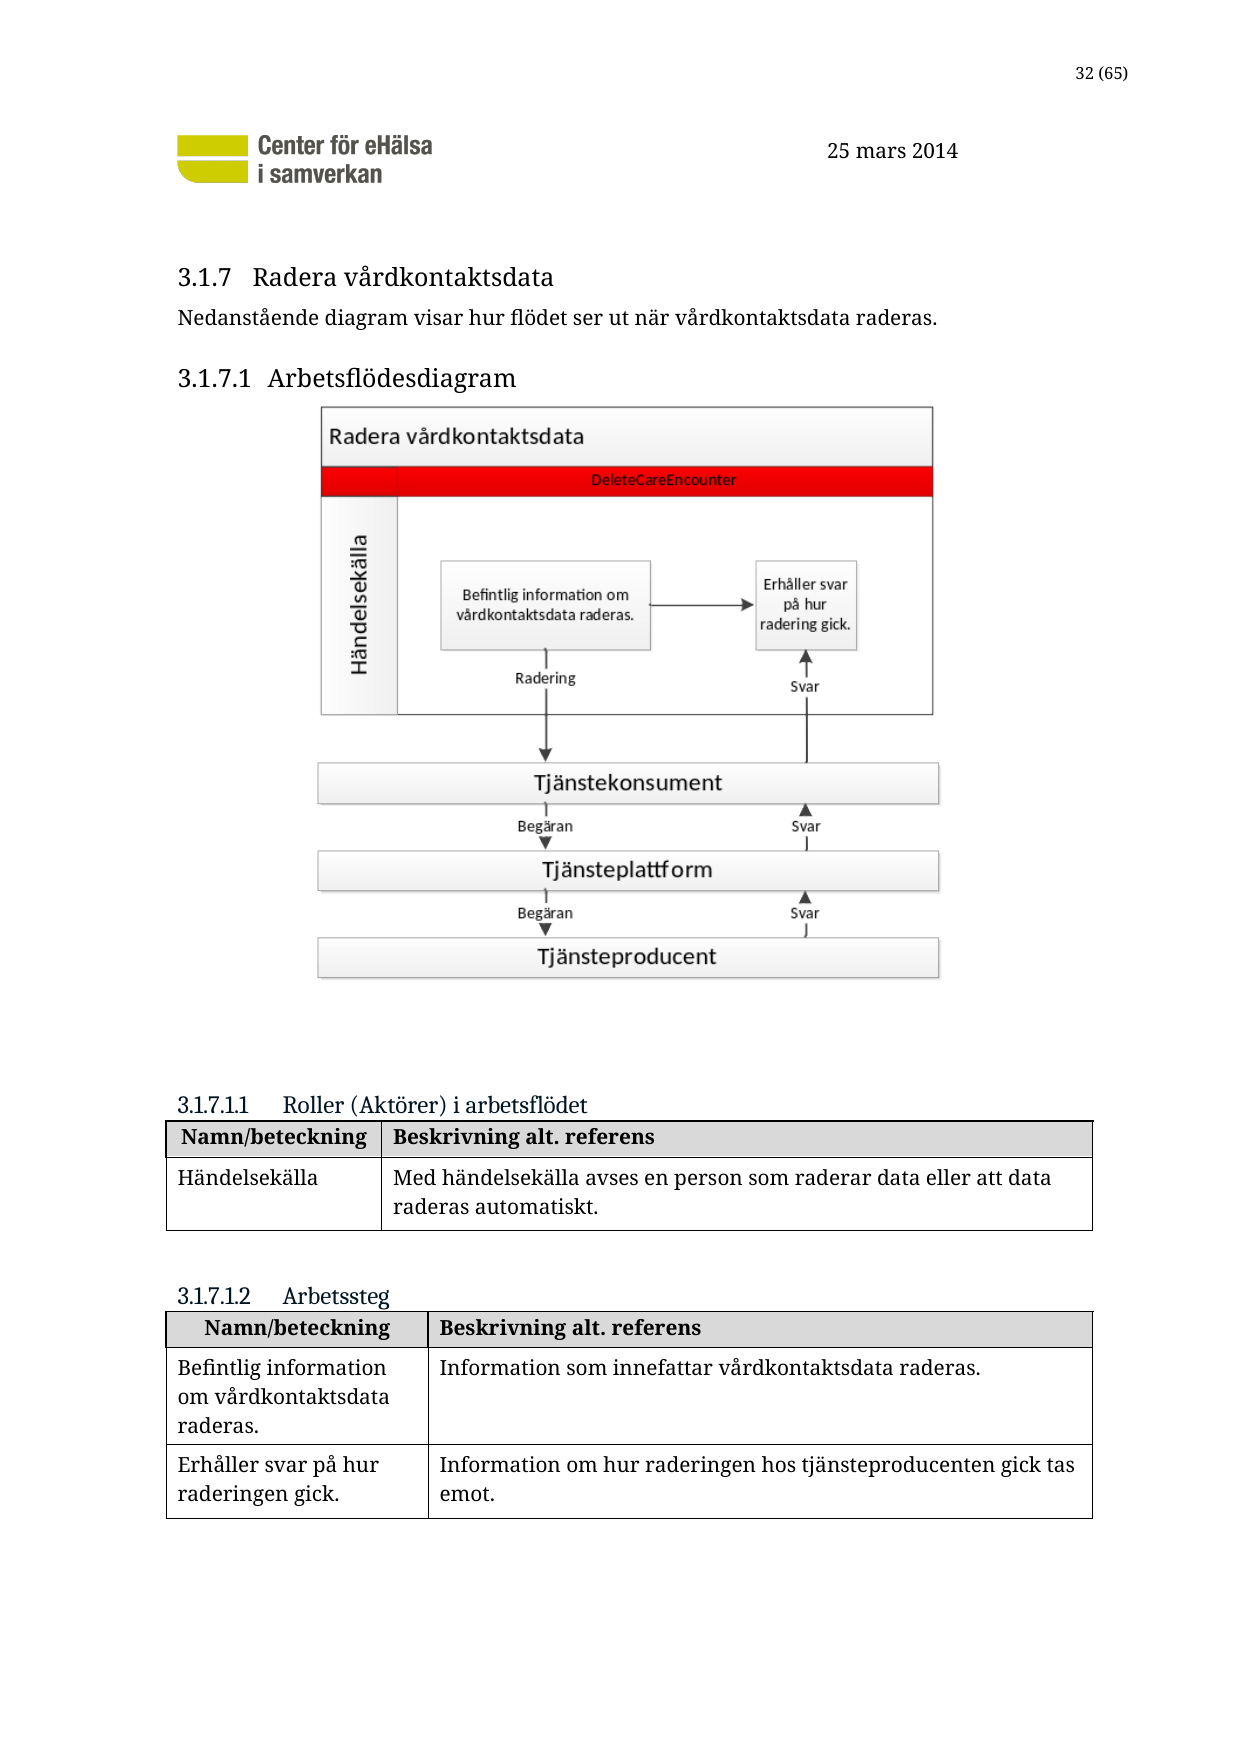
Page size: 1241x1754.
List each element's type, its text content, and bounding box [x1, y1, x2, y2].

table_header Beskrivning alt. referens [382, 1122, 1092, 1156]
subtitle Arbetsflödesdiagram [177, 361, 1081, 395]
table_cell Information om hur raderingen hos tjänsteproducenten gick tas emot. [429, 1445, 1092, 1518]
subtitle Arbetssteg [177, 1281, 1081, 1311]
table_header Namn/beteckning [167, 1122, 381, 1156]
table_header Beskrivning alt. referens [429, 1312, 1092, 1347]
table_cell Information som innefattar vårdkontaktsdata raderas. [429, 1348, 1092, 1444]
table_cell Händelsekälla [167, 1158, 381, 1230]
picture [177, 135, 432, 183]
table_header Namn/beteckning [167, 1312, 427, 1347]
table_cell Med händelsekälla avses en person som raderar data eller att data raderas automatiskt. [382, 1158, 1092, 1230]
table_cell Erhåller svar på hur raderingen gick. [167, 1445, 428, 1518]
subtitle Radera vårdkontaktsdata [177, 260, 1081, 294]
subtitle Roller (Aktörer) i arbetsflödet [177, 1091, 1081, 1120]
table_cell Befintlig information om vårdkontaktsdata raderas. [167, 1348, 428, 1444]
text Nedanstående diagram visar hur flödet ser ut när vårdkontaktsdata raderas. [177, 302, 1081, 331]
